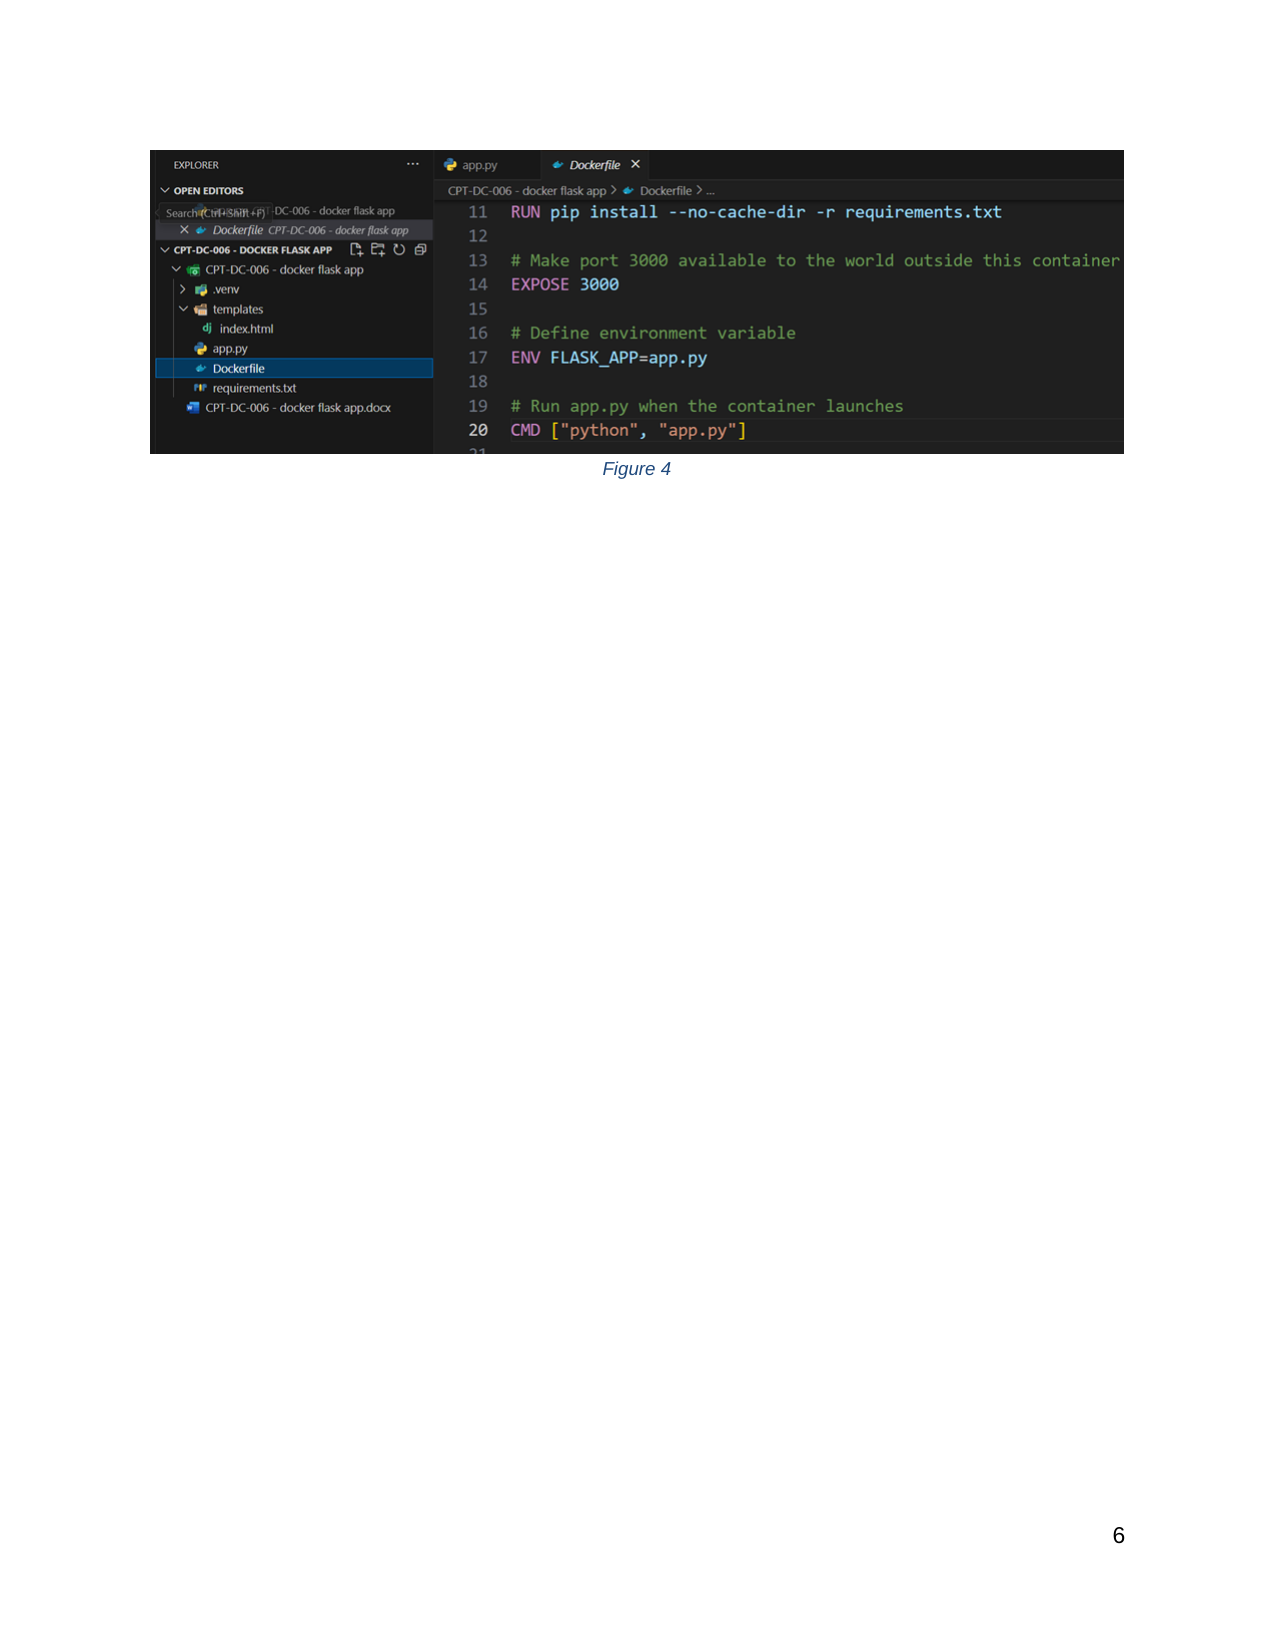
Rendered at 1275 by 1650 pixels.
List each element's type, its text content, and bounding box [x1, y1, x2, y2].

text Figure 4 [150, 458, 1125, 479]
picture [150, 150, 1124, 454]
